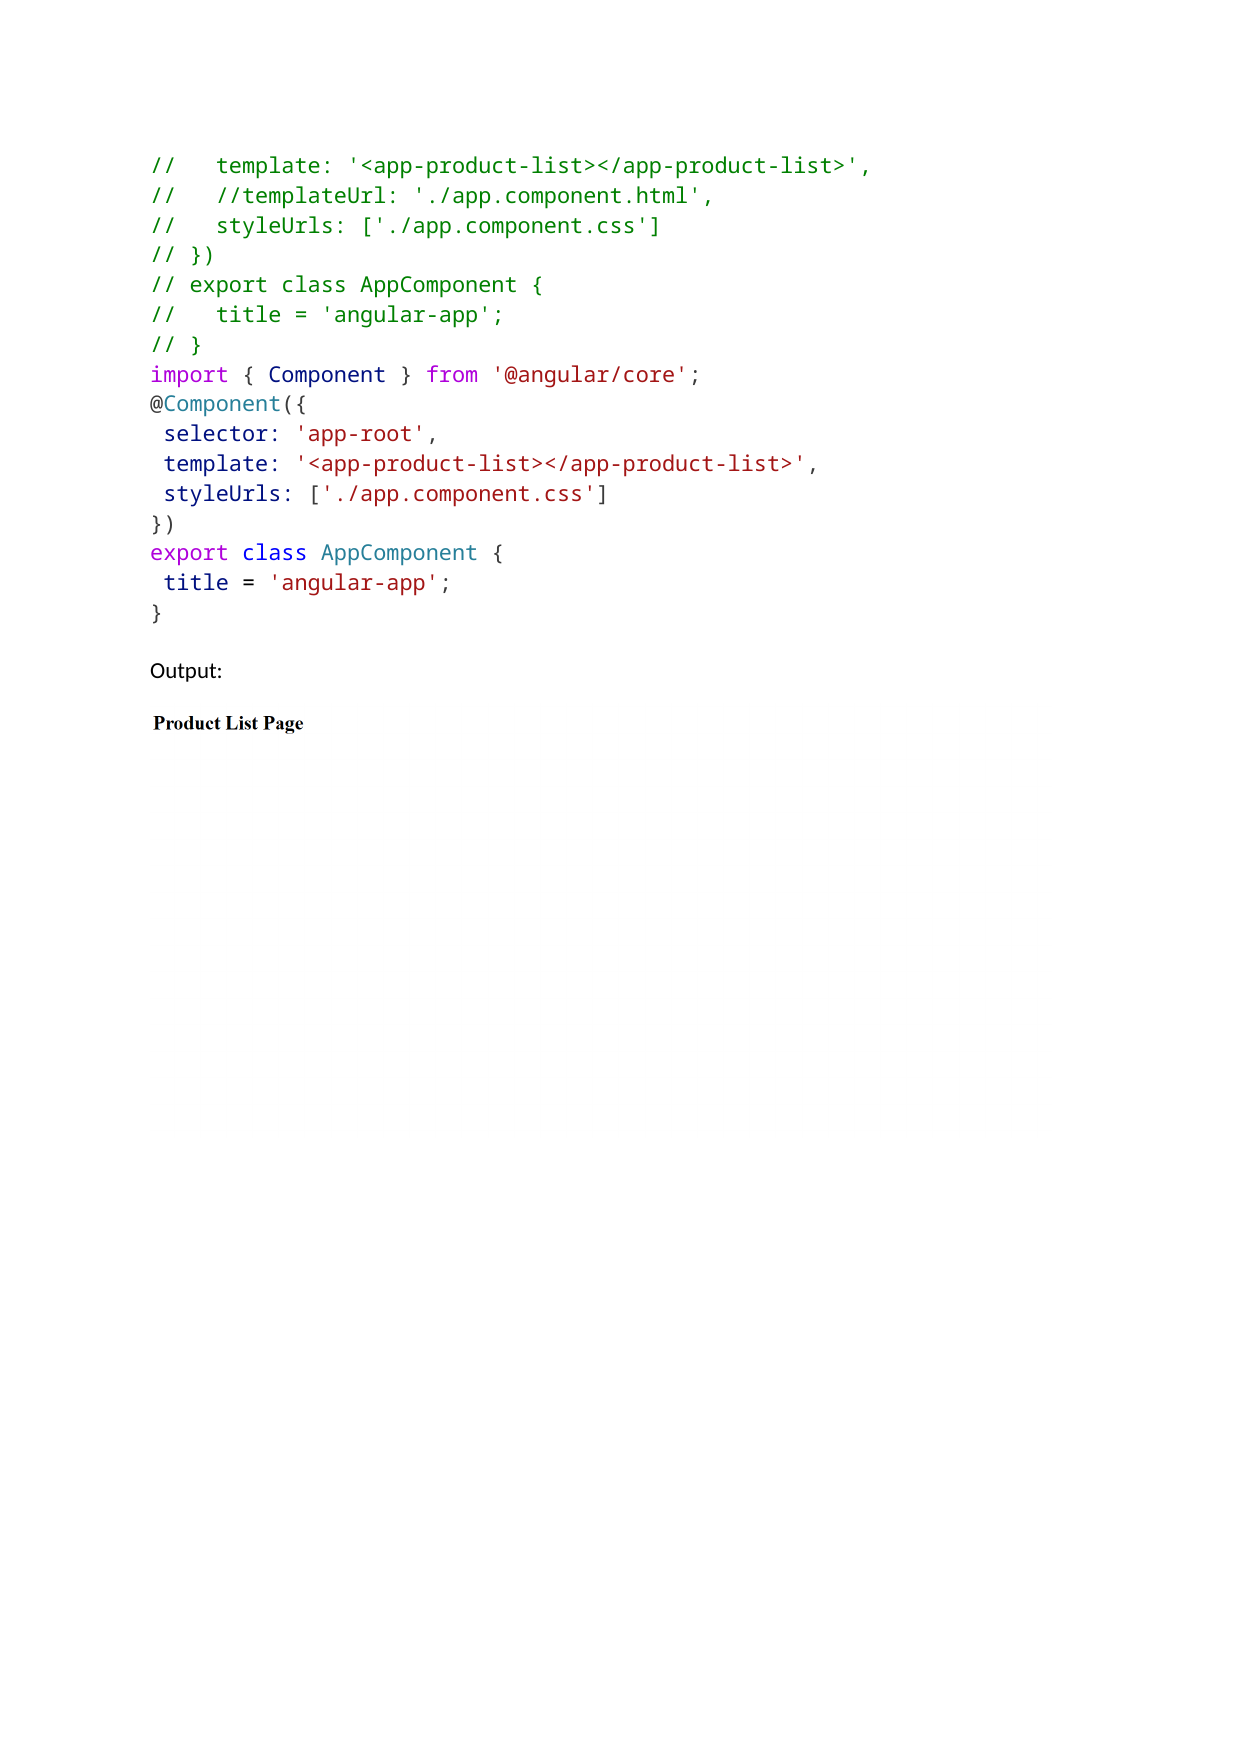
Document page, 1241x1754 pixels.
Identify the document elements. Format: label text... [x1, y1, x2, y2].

picture [150, 703, 1053, 1138]
text // styleUrls: ['./app.component.css'] [150, 209, 1090, 239]
text // //templateUrl: './app.component.html', [150, 180, 1090, 209]
text // title = 'angular-app'; [150, 299, 1090, 329]
text // } [150, 329, 1090, 358]
text // }) [150, 239, 1090, 269]
text }) [150, 507, 1090, 537]
text // template: '<app-product-list></app-product-list>', [150, 150, 1090, 180]
text @Component({ [150, 388, 1090, 418]
text title = 'angular-app'; [150, 567, 1090, 597]
text template: '<app-product-list></app-product-list>', [150, 448, 1090, 478]
text export class AppComponent { [150, 537, 1090, 567]
text } [150, 597, 1090, 627]
text Output: [150, 656, 1090, 684]
text import { Component } from '@angular/core'; [150, 358, 1090, 388]
text selector: 'app-root', [150, 418, 1090, 448]
text // export class AppComponent { [150, 269, 1090, 299]
text styleUrls: ['./app.component.css'] [150, 478, 1090, 507]
